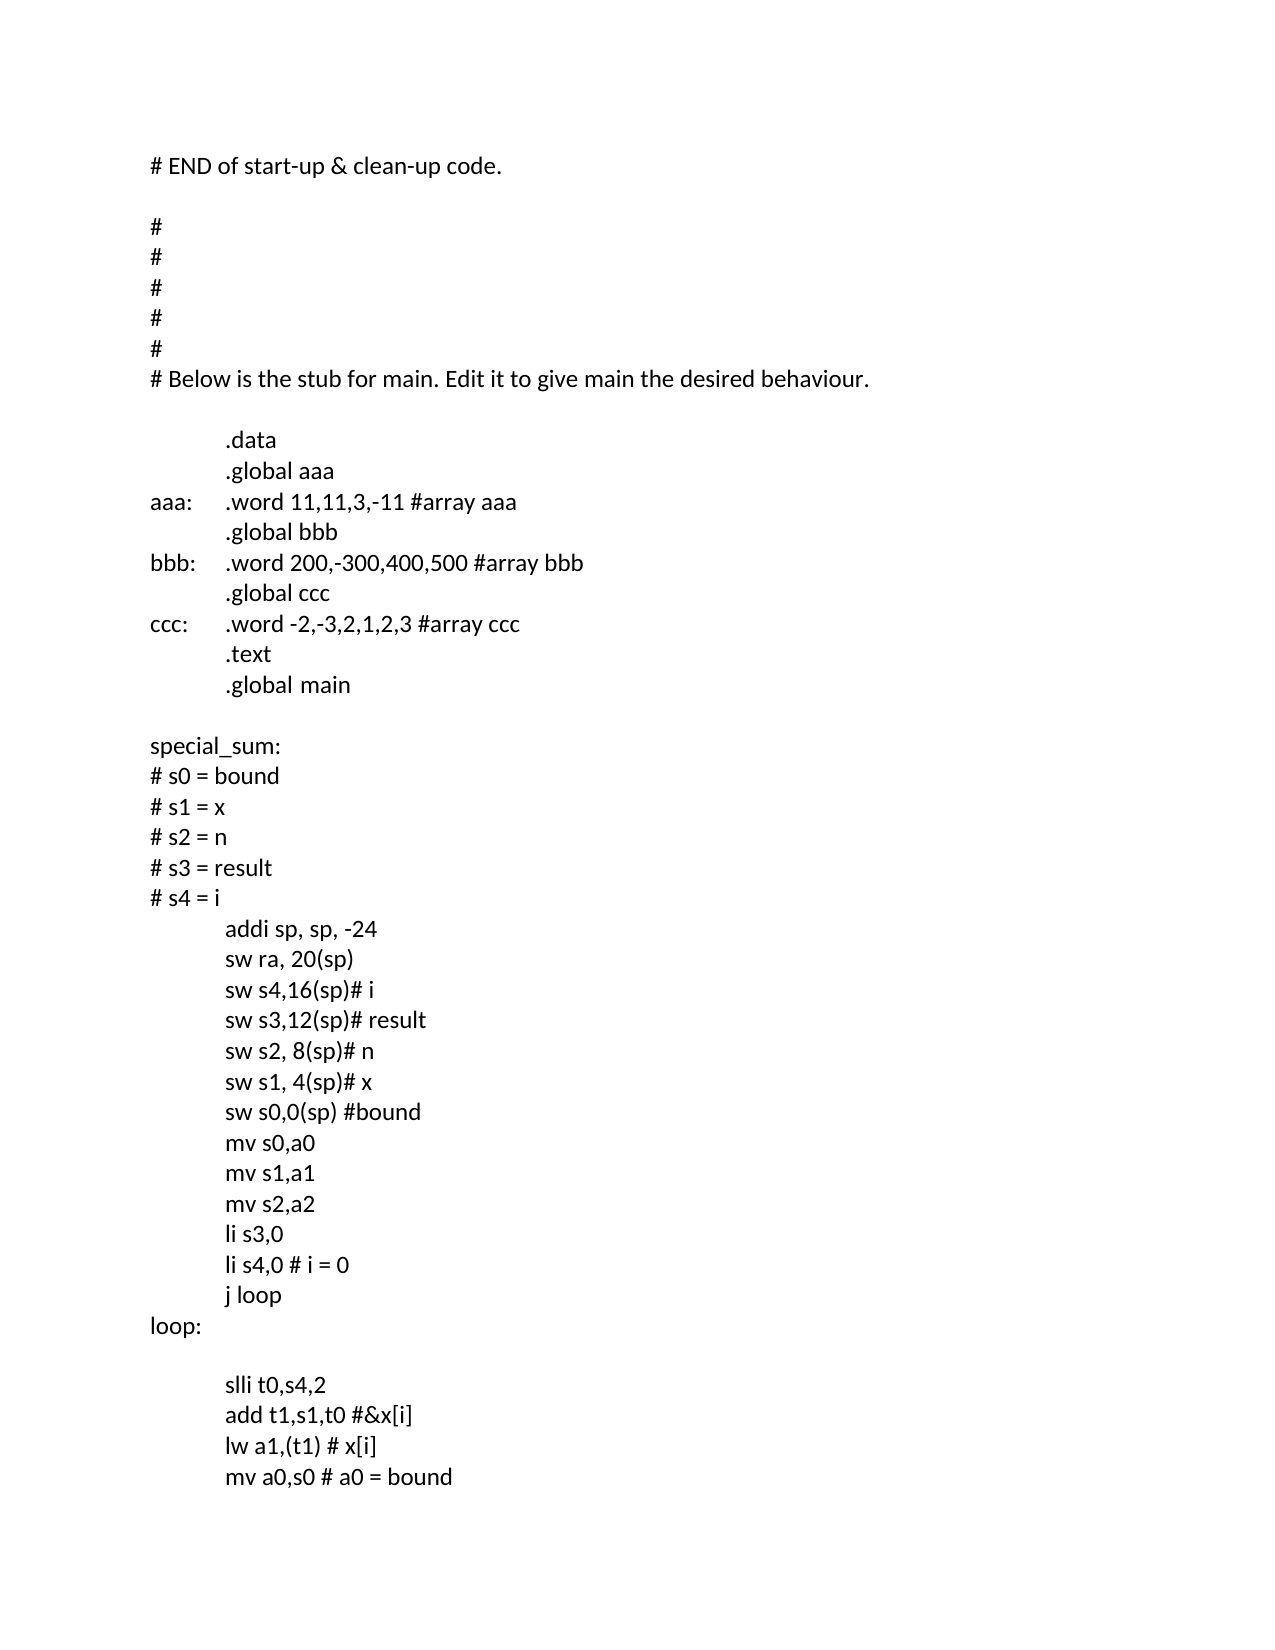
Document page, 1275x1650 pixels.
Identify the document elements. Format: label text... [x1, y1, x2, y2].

text # [150, 242, 1125, 272]
text .data [150, 425, 1125, 455]
text slli t0,s4,2 [150, 1369, 1125, 1399]
text # s0 = bound [150, 760, 1125, 791]
text .global aaa [150, 455, 1125, 486]
text # s4 = i [150, 882, 1125, 913]
text li s3,0 [150, 1218, 1125, 1249]
text sw s4,16(sp)# i [150, 974, 1125, 1004]
text mv s1,a1 [150, 1157, 1125, 1188]
text # s2 = n [150, 821, 1125, 852]
text sw s1, 4(sp)# x [150, 1066, 1125, 1096]
text ccc: .word -2,-3,2,1,2,3 #array ccc [150, 608, 1125, 638]
text .global main [150, 669, 1125, 699]
text .global ccc [150, 577, 1125, 608]
text mv s0,a0 [150, 1127, 1125, 1157]
text # [150, 333, 1125, 364]
text sw s0,0(sp) #bound [150, 1096, 1125, 1127]
text # END of start-up & clean-up code. [150, 150, 1125, 181]
text # [150, 303, 1125, 333]
text mv s2,a2 [150, 1188, 1125, 1218]
text sw s3,12(sp)# result [150, 1004, 1125, 1035]
text # [150, 211, 1125, 242]
text loop: [150, 1310, 1125, 1340]
text bbb: .word 200,-300,400,500 #array bbb [150, 547, 1125, 577]
text # s1 = x [150, 791, 1125, 821]
text sw ra, 20(sp) [150, 943, 1125, 974]
text .global bbb [150, 516, 1125, 547]
text # Below is the stub for main. Edit it to give main the desired behaviour. [150, 364, 1125, 394]
text sw s2, 8(sp)# n [150, 1035, 1125, 1066]
text aaa: .word 11,11,3,-11 #array aaa [150, 486, 1125, 516]
text .text [150, 638, 1125, 669]
text # [150, 272, 1125, 303]
text j loop [150, 1279, 1125, 1310]
text add t1,s1,t0 #&x[i] [150, 1399, 1125, 1430]
text # s3 = result [150, 852, 1125, 882]
text li s4,0 # i = 0 [150, 1249, 1125, 1279]
text addi sp, sp, -24 [150, 913, 1125, 943]
text special_sum: [150, 730, 1125, 760]
text mv a0,s0 # a0 = bound [150, 1461, 1125, 1491]
text lw a1,(t1) # x[i] [150, 1430, 1125, 1461]
